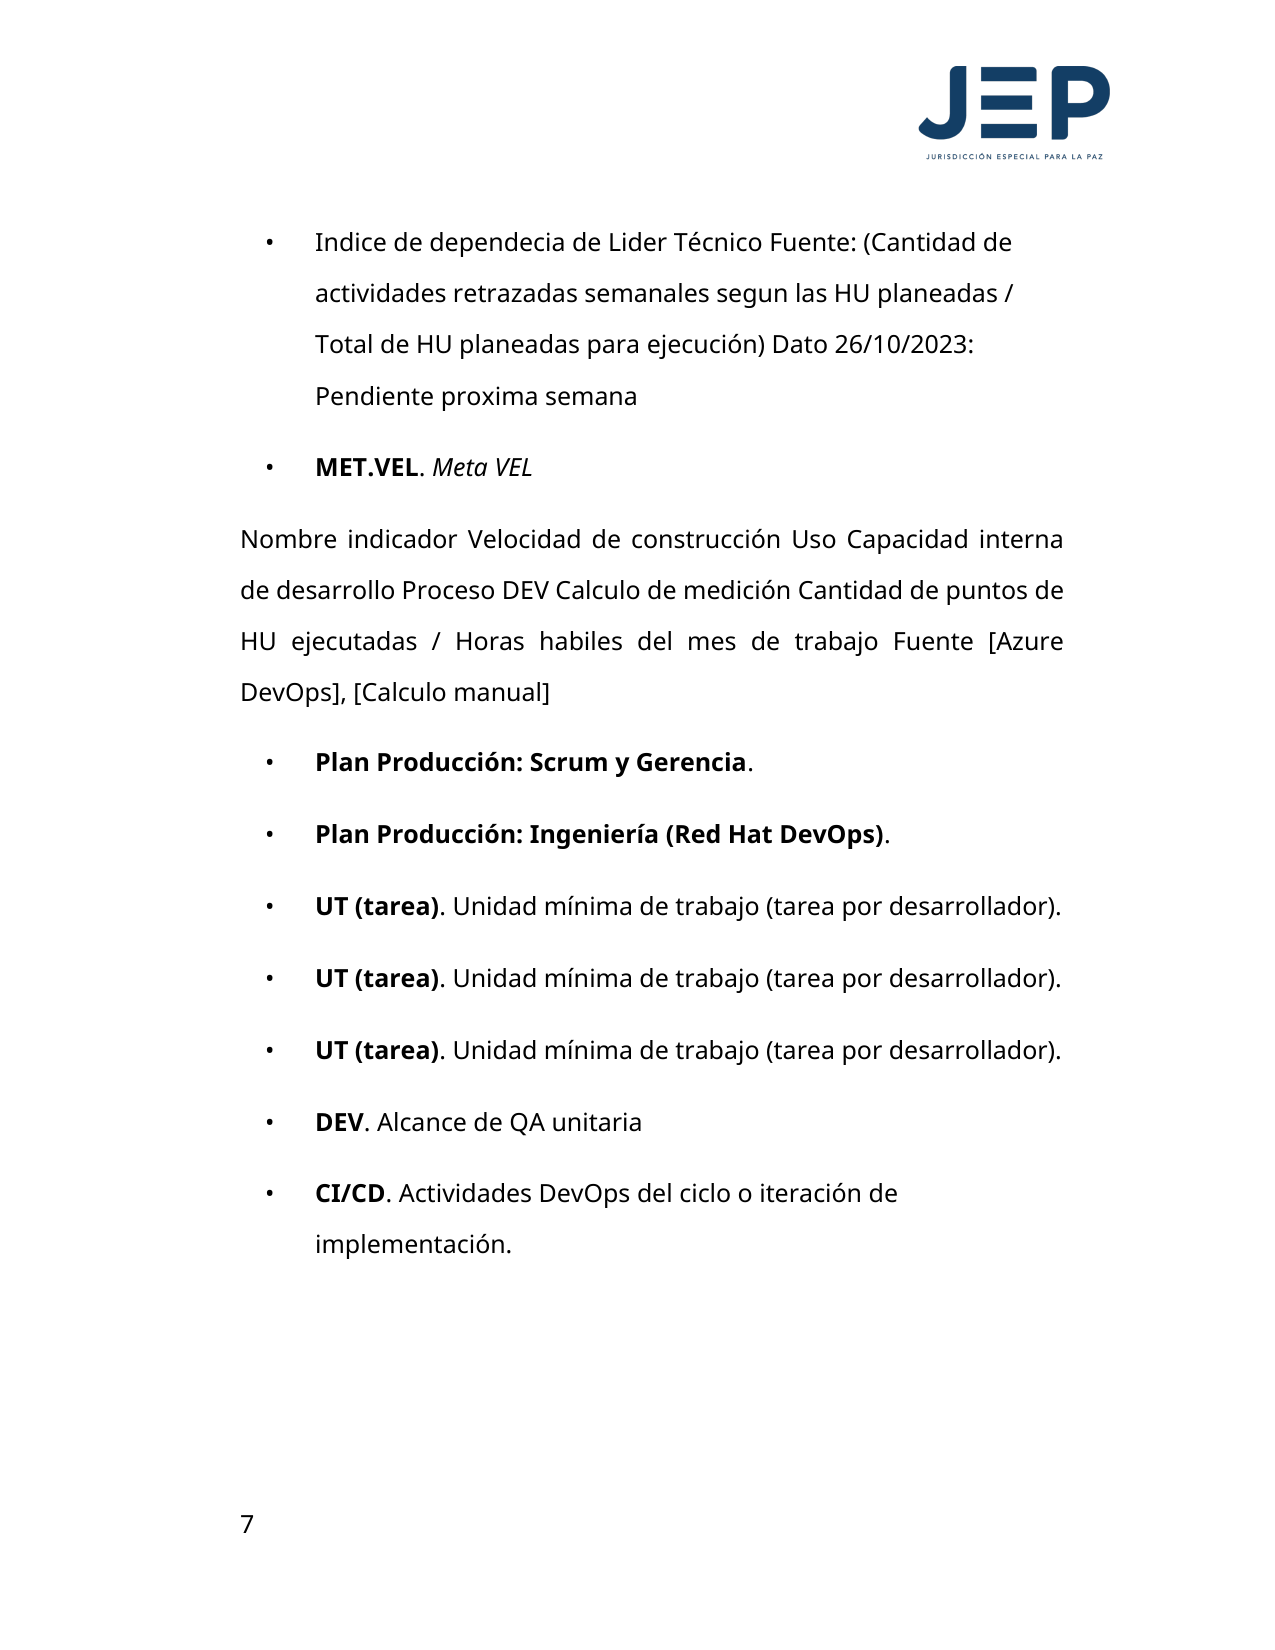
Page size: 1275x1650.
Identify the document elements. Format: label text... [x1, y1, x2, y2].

list Plan Producción: Ingeniería (Red Hat DevOps). [265, 817, 1065, 851]
list UT (tarea). Unidad mínima de trabajo (tarea por desarrollador). [265, 960, 1065, 994]
list DEV. Alcance de QA unitaria [265, 1104, 1065, 1138]
list Indice de dependecia de Lider Técnico Fuente: (Cantidad de actividades retrazadas semanales segun las HU planeadas / Total de HU planeadas para ejecución) Dato 26/10/2023: Pendiente proxima semana [265, 225, 1065, 412]
list MET.VEL. Meta VEL [265, 450, 1065, 484]
list UT (tarea). Unidad mínima de trabajo (tarea por desarrollador). [265, 1032, 1065, 1066]
list Plan Producción: Scrum y Gerencia. [265, 745, 1065, 779]
list CI/CD. Actividades DevOps del ciclo o iteración de implementación. [265, 1176, 1065, 1261]
list UT (tarea). Unidad mínima de trabajo (tarea por desarrollador). [265, 888, 1065, 923]
picture [905, 35, 1123, 190]
text Nombre indicador Velocidad de construcción Uso Capacidad interna de desarrollo Proceso DEV Calculo de medición Cantidad de puntos de HU ejecutadas / Horas habiles del mes de trabajo Fuente [Azure DevOps], [Calculo manual] [240, 522, 1065, 709]
